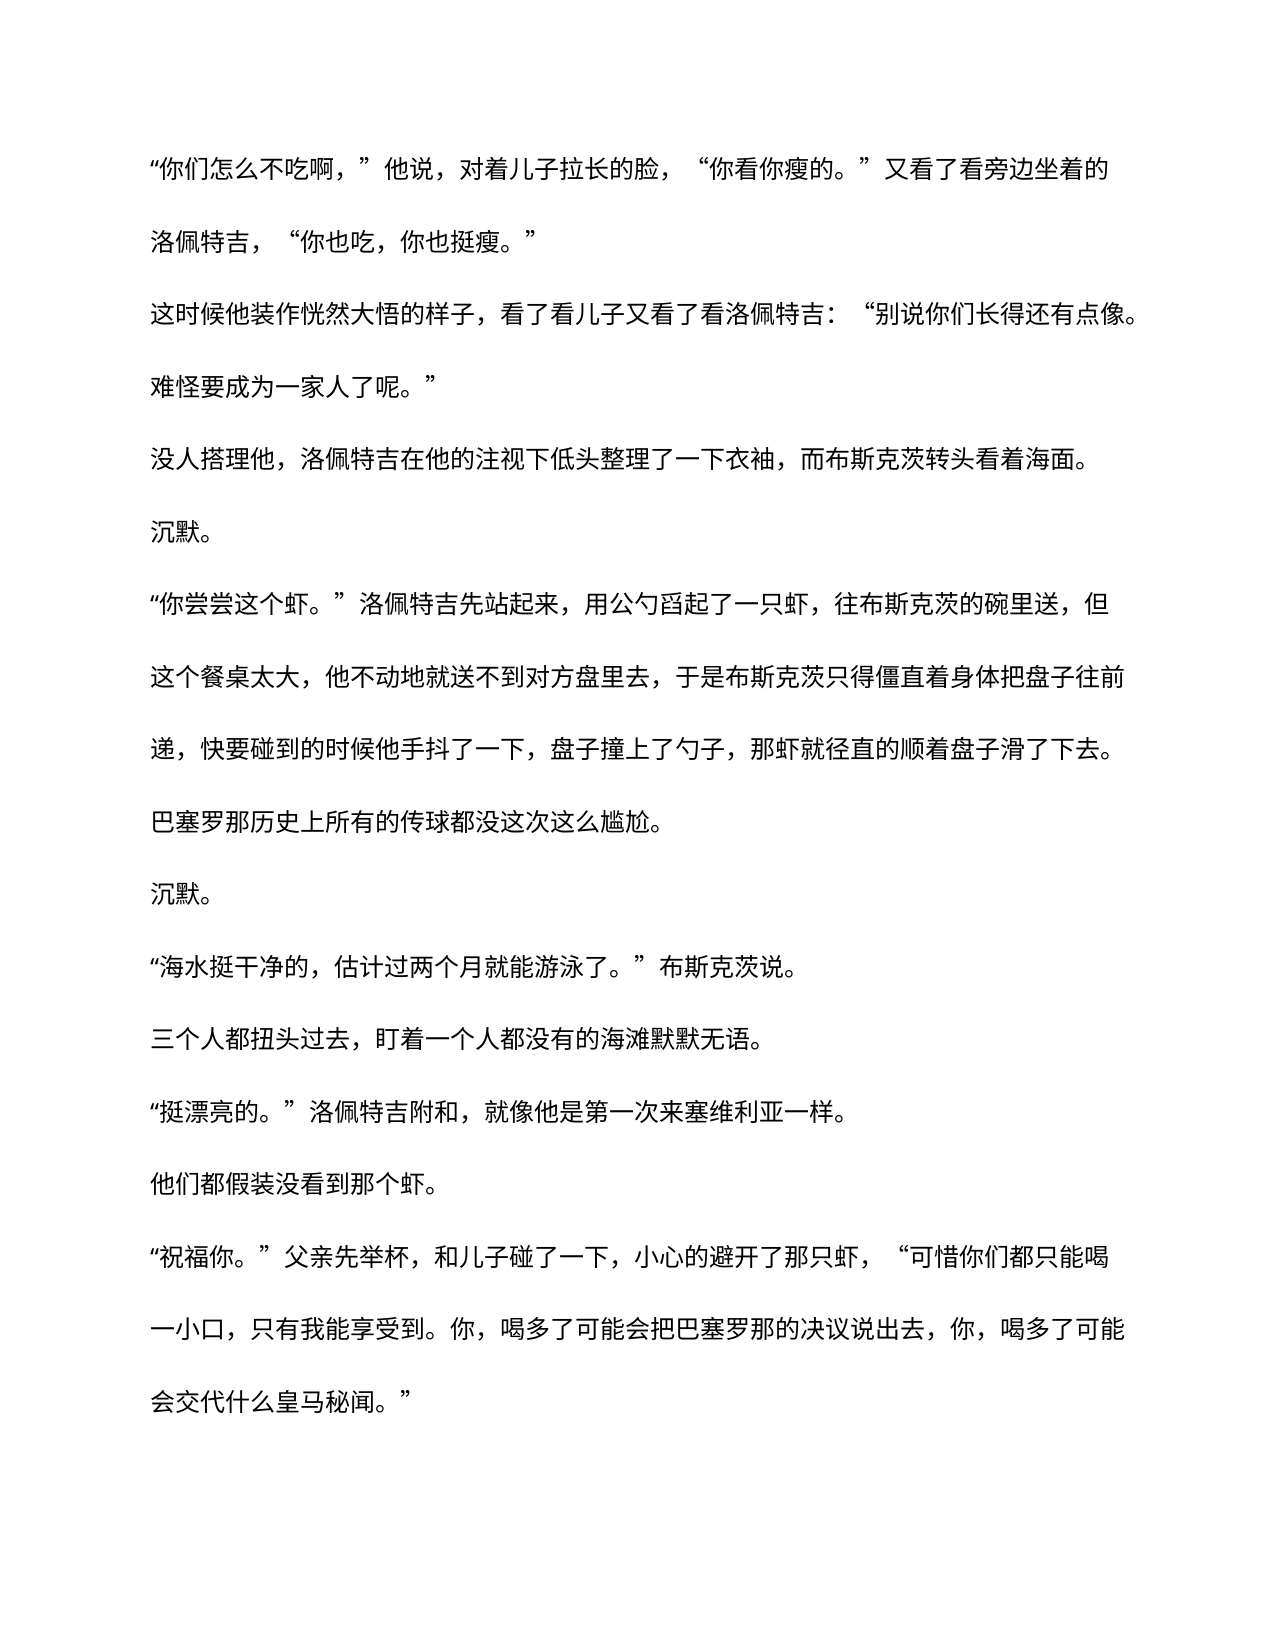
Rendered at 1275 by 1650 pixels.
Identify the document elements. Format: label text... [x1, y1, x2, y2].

text 这时候他装作恍然大悟的样子，看了看儿子又看了看洛佩特吉：“别说你们长得还有点像。难怪要成为一家人了呢。” [150, 295, 1125, 404]
text “你们怎么不吃啊，”他说，对着儿子拉长的脸，“你看你瘦的。”又看了看旁边坐着的洛佩特吉，“你也吃，你也挺瘦。” [150, 150, 1125, 259]
text “祝福你。”父亲先举杯，和儿子碰了一下，小心的避开了那只虾，“可惜你们都只能喝一小口，只有我能享受到。你，喝多了可能会把巴塞罗那的决议说出去，你，喝多了可能会交代什么皇马秘闻。” [150, 1237, 1125, 1419]
text “你尝尝这个虾。”洛佩特吉先站起来，用公勺舀起了一只虾，往布斯克茨的碗里送，但这个餐桌太大，他不动地就送不到对方盘里去，于是布斯克茨只得僵直着身体把盘子往前递，快要碰到的时候他手抖了一下，盘子撞上了勺子，那虾就径直的顺着盘子滑了下去。巴塞罗那历史上所有的传球都没这次这么尴尬。 [150, 585, 1125, 839]
text 沉默。 [150, 875, 1125, 911]
text “海水挺干净的，估计过两个月就能游泳了。”布斯克茨说。 [150, 947, 1125, 984]
text 没人搭理他，洛佩特吉在他的注视下低头整理了一下衣袖，而布斯克茨转头看着海面。 [150, 440, 1125, 476]
text 沉默。 [150, 512, 1125, 549]
text 三个人都扭头过去，盯着一个人都没有的海滩默默无语。 [150, 1020, 1125, 1056]
text 他们都假装没看到那个虾。 [150, 1165, 1125, 1201]
text “挺漂亮的。”洛佩特吉附和，就像他是第一次来塞维利亚一样。 [150, 1092, 1125, 1129]
